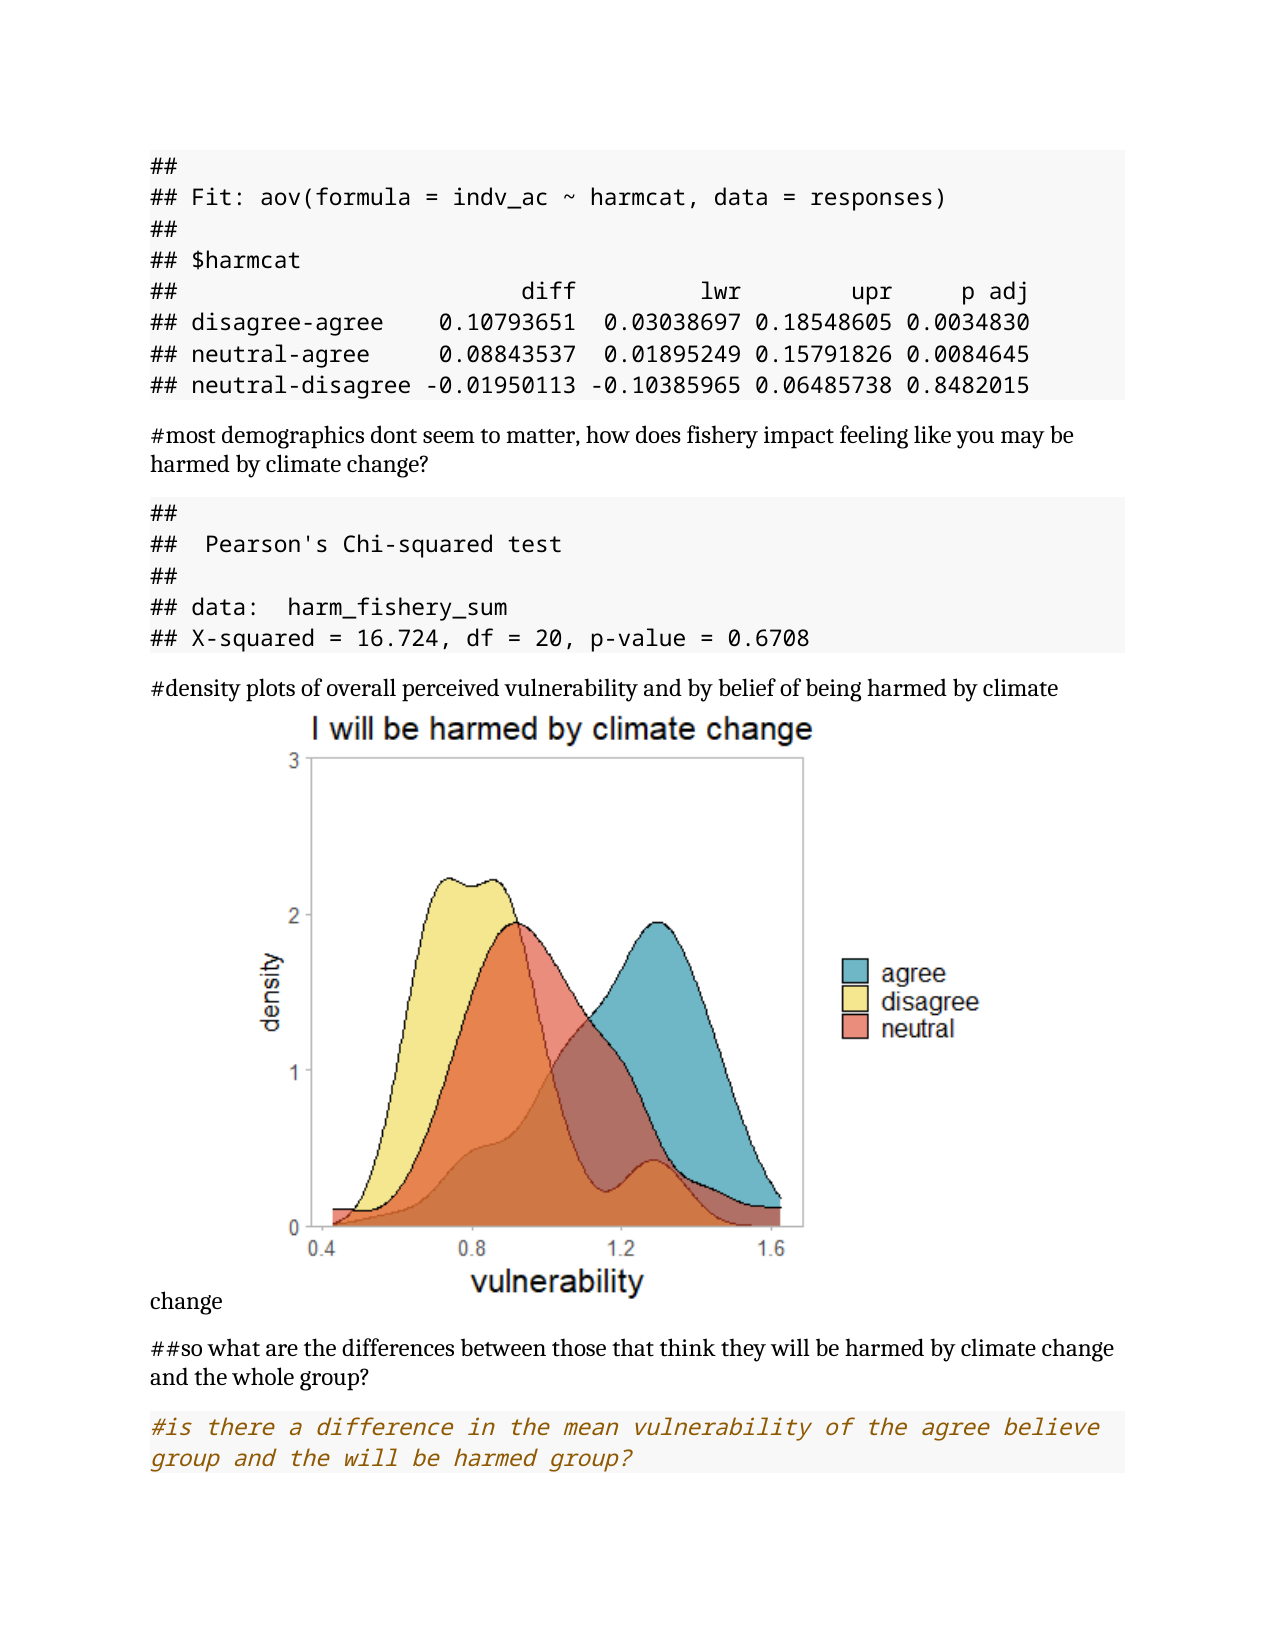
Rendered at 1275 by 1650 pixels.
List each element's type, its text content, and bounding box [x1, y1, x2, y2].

text ##so what are the differences between those that think they will be harmed by climate change and the whole group? [150, 1334, 1125, 1392]
text ## ## Pearson's Chi-squared test ## ## data: harm_fishery_sum ## X-squared = 16.724, df = 20, p-value = 0.6708 [150, 497, 1125, 653]
picture [247, 702, 1005, 1310]
text #most demographics dont seem to matter, how does fishery impact feeling like you may be harmed by climate change? [150, 421, 1125, 478]
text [150, 150, 1125, 400]
